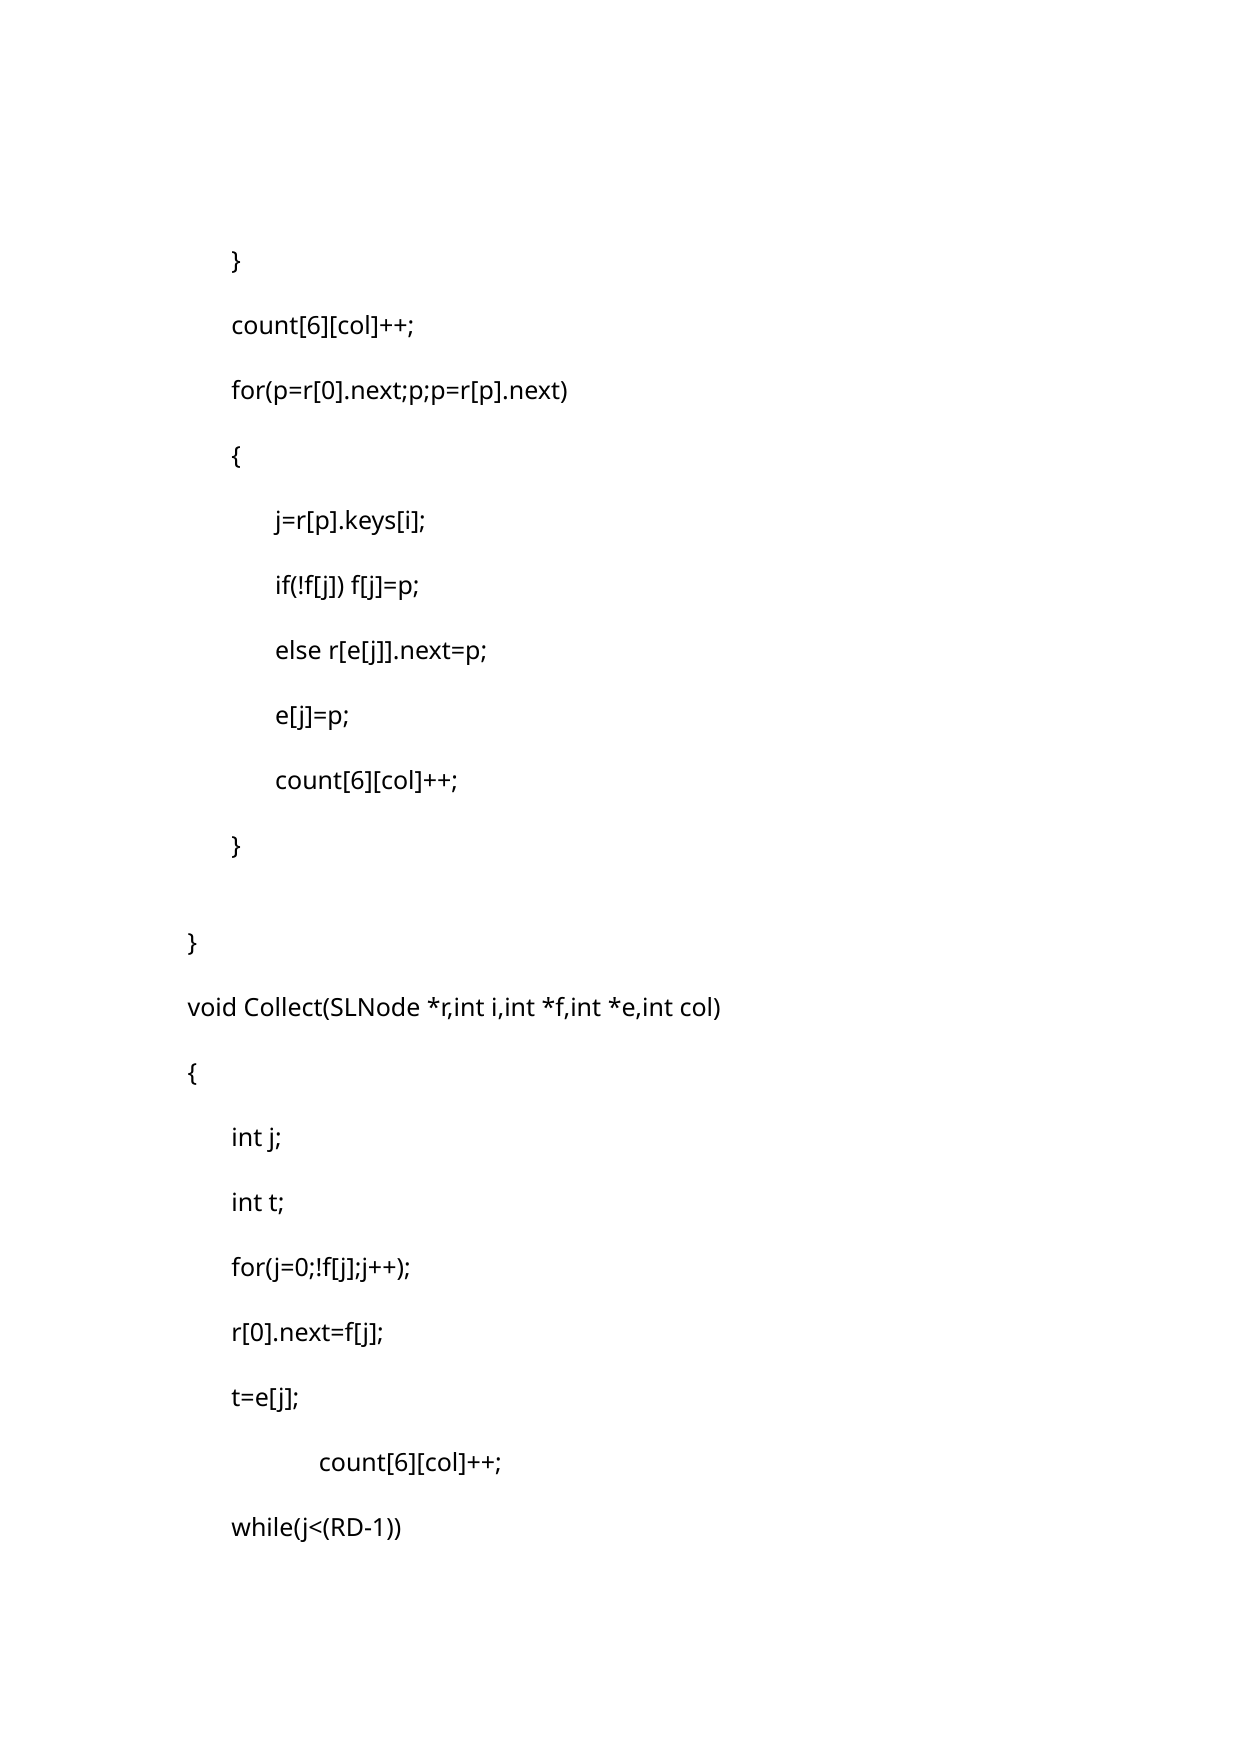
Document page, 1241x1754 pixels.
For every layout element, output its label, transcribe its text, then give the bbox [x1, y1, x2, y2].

text count[6][col]++; [187, 292, 1053, 357]
text r[0].next=f[j]; [187, 1299, 1053, 1364]
text { [187, 422, 1053, 487]
text } [187, 909, 1053, 974]
text t=e[j]; [187, 1364, 1053, 1429]
text count[6][col]++; [187, 1429, 1053, 1494]
text } [187, 227, 1053, 292]
text void Collect(SLNode *r,int i,int *f,int *e,int col) [187, 974, 1053, 1039]
text e[j]=p; [187, 682, 1053, 747]
text while(j<(RD-1)) [187, 1494, 1053, 1559]
text int j; [187, 1104, 1053, 1169]
text int t; [187, 1169, 1053, 1234]
text j=r[p].keys[i]; [187, 487, 1053, 552]
text } [187, 812, 1053, 877]
text { [187, 1039, 1053, 1104]
text else r[e[j]].next=p; [187, 617, 1053, 682]
text if(!f[j]) f[j]=p; [187, 552, 1053, 617]
text count[6][col]++; [187, 747, 1053, 812]
text for(j=0;!f[j];j++); [187, 1234, 1053, 1299]
text for(p=r[0].next;p;p=r[p].next) [187, 357, 1053, 422]
